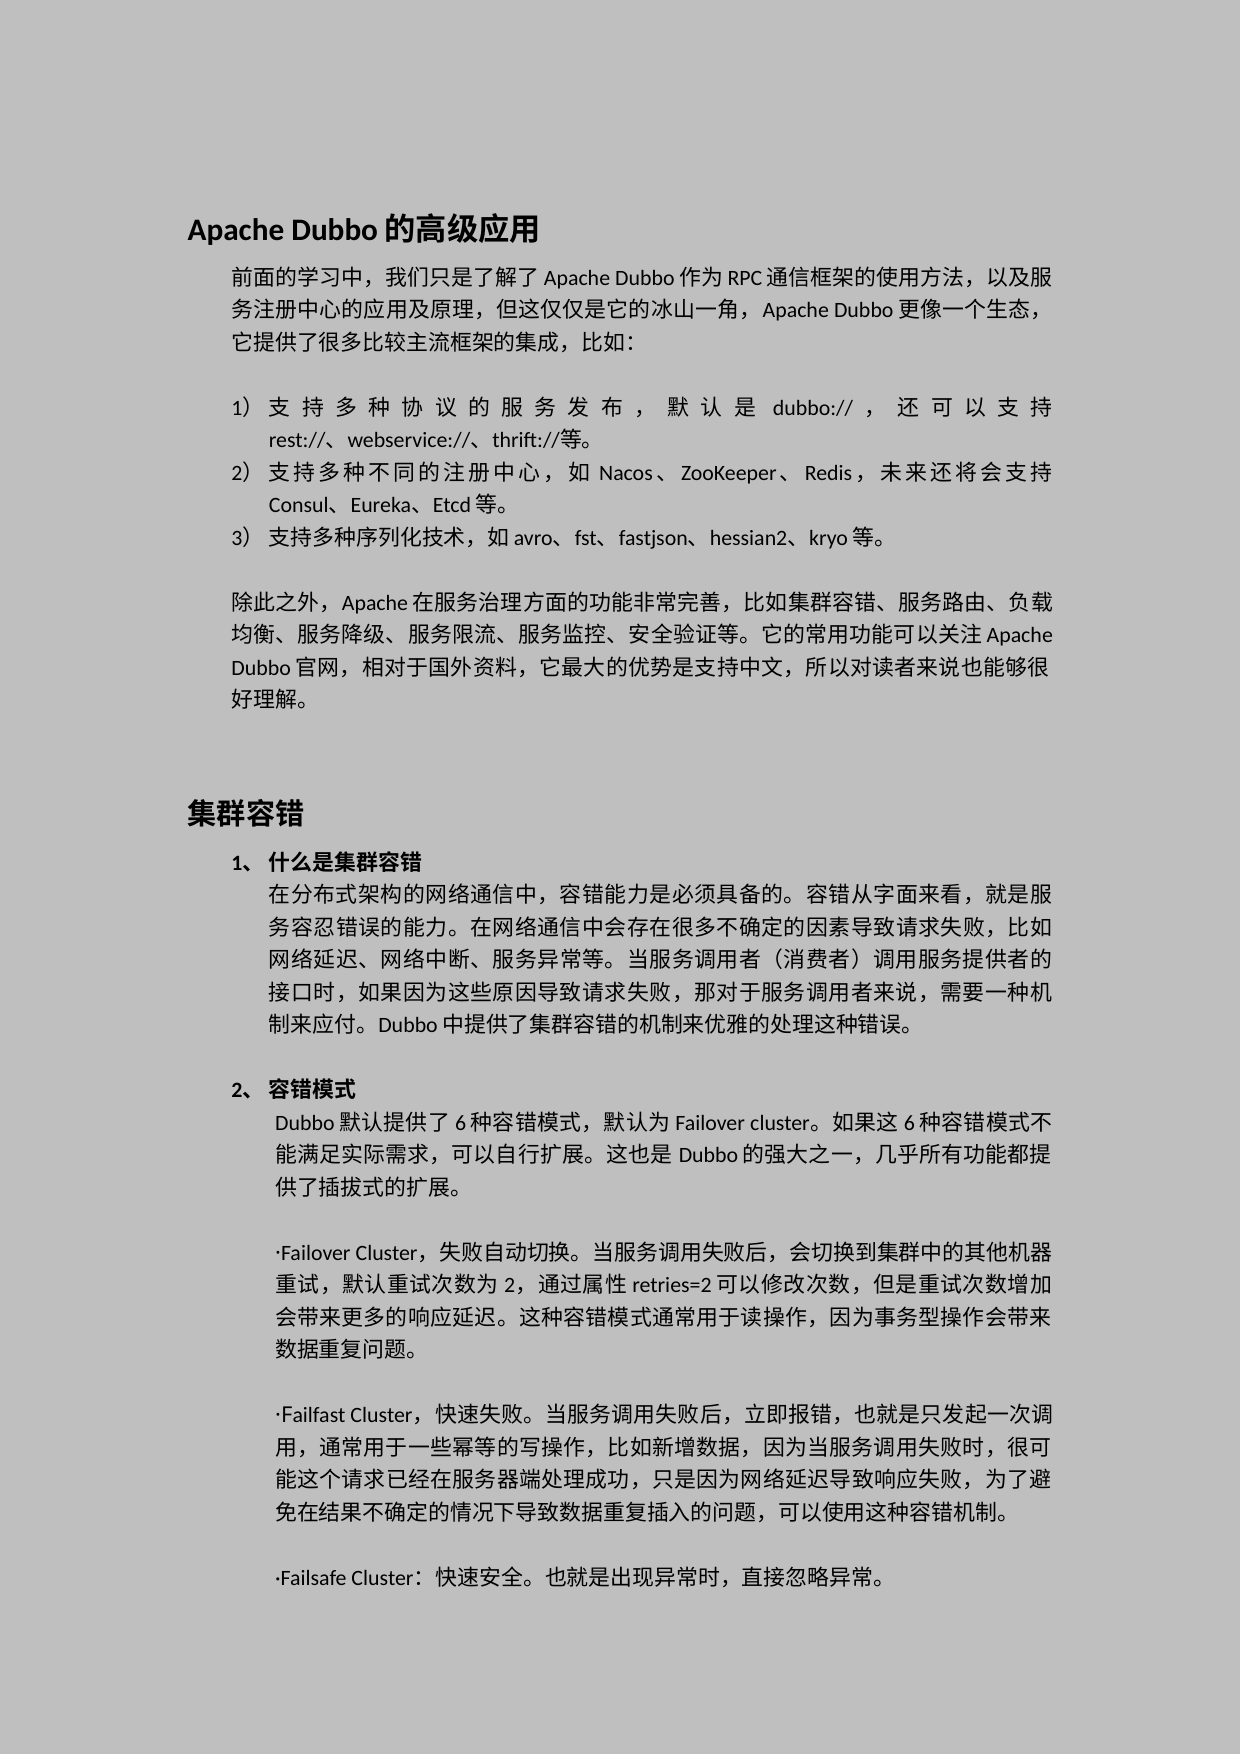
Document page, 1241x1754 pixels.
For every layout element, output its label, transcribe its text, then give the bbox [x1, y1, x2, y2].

text ·Failsafe Cluster：快速安全。也就是出现异常时，直接忽略异常。 [187, 1559, 1053, 1592]
text 除此之外，Apache在服务治理方面的功能非常完善，比如集群容错、服务路由、负载均衡、服务降级、服务限流、服务监控、安全验证等。它的常用功能可以关注Apache Dubbo官网，相对于国外资料，它最大的优势是支持中文，所以对读者来说也能够很好理解。 [231, 584, 1053, 714]
list Dubbo默认提供了6种容错模式，默认为Failover cluster。如果这6种容错模式不能满足实际需求，可以自行扩展。这也是Dubbo的强大之一，几乎所有功能都提供了插拔式的扩展。 [275, 1104, 1053, 1202]
subtitle Apache Dubbo的高级应用 [187, 194, 1053, 259]
list 支持多种序列化技术，如avro、fst、fastjson、hessian2、kryo等。 [231, 519, 1053, 552]
list 容错模式 [231, 1072, 1053, 1104]
text ·Failfast Cluster，快速失败。当服务调用失败后，立即报错，也就是只发起一次调用，通常用于一些幂等的写操作，比如新增数据，因为当服务调用失败时，很可能这个请求已经在服务器端处理成功，只是因为网络延迟导致响应失败，为了避免在结果不确定的情况下导致数据重复插入的问题，可以使用这种容错机制。 [275, 1397, 1053, 1527]
list 什么是集群容错 [231, 844, 1053, 877]
list ·Failover Cluster，失败自动切换。当服务调用失败后，会切换到集群中的其他机器重试，默认重试次数为2，通过属性retries=2可以修改次数，但是重试次数增加会带来更多的响应延迟。这种容错模式通常用于读操作，因为事务型操作会带来数据重复问题。 [275, 1234, 1053, 1364]
list 在分布式架构的网络通信中，容错能力是必须具备的。容错从字面来看，就是服务容忍错误的能力。在网络通信中会存在很多不确定的因素导致请求失败，比如网络延迟、网络中断、服务异常等。当服务调用者（消费者）调用服务提供者的接口时，如果因为这些原因导致请求失败，那对于服务调用者来说，需要一种机制来应付。Dubbo中提供了集群容错的机制来优雅的处理这种错误。 [269, 877, 1053, 1039]
list 支持多种协议的服务发布，默认是dubbo://，还可以支持rest://、webservice://、thrift://等。 [231, 389, 1053, 454]
subtitle 集群容错 [187, 779, 1053, 844]
text 前面的学习中，我们只是了解了Apache Dubbo作为RPC通信框架的使用方法，以及服务注册中心的应用及原理，但这仅仅是它的冰山一角，Apache Dubbo更像一个生态，它提供了很多比较主流框架的集成，比如： [231, 259, 1053, 357]
list 支持多种不同的注册中心，如Nacos、ZooKeeper、Redis，未来还将会支持Consul、Eureka、Etcd等。 [231, 454, 1053, 519]
